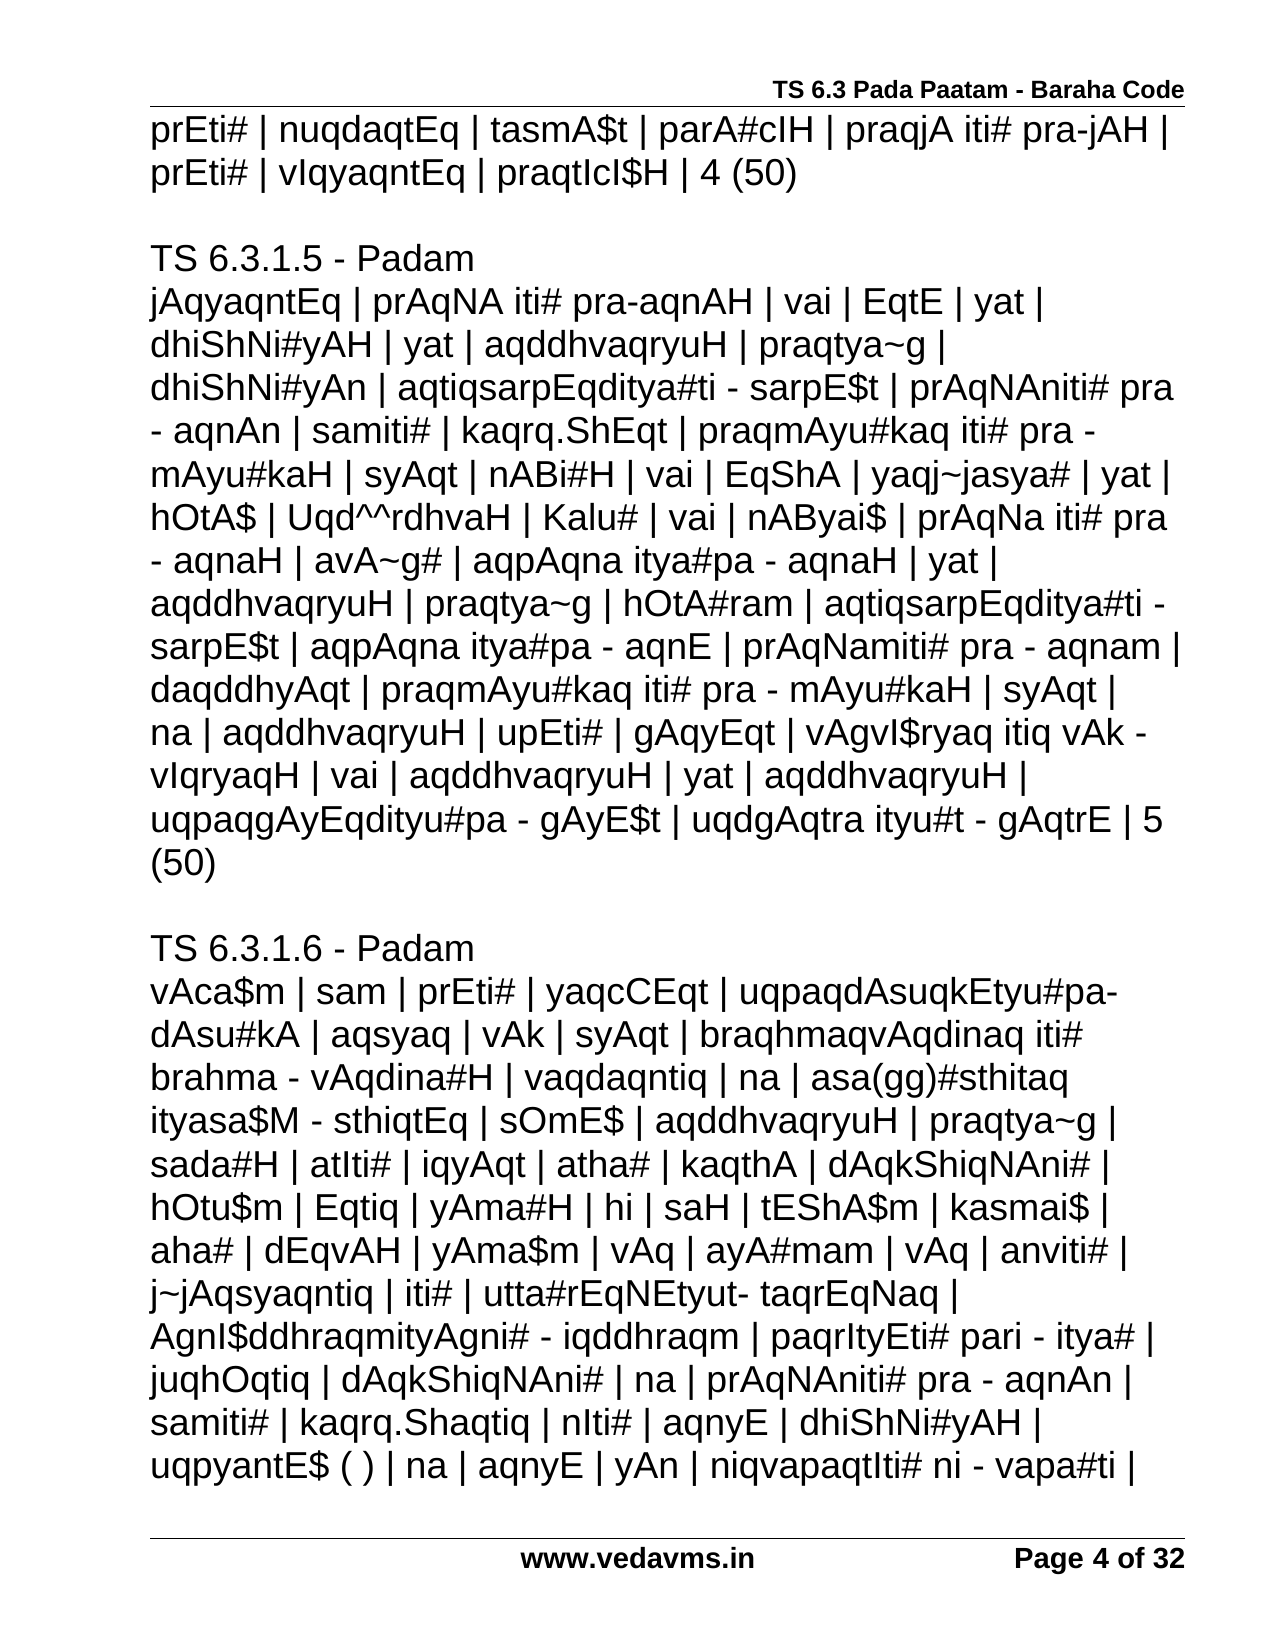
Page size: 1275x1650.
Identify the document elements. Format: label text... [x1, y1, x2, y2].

text TS 6.3.1.5 - Padam [150, 236, 1185, 279]
text jAqyaqntEq | prAqNA iti# pra-aqnAH | vai | EqtE | yat | dhiShNi#yAH | yat | aqddhvaqryuH | praqtya~g | dhiShNi#yAn | aqtiqsarpEqditya#ti - sarpE$t | prAqNAniti# pra - aqnAn | samiti# | kaqrq.ShEqt | praqmAyu#kaq iti# pra - mAyu#kaH | syAqt | nABi#H | vai | EqShA | yaqj~jasya# | yat | hOtA$ | Uqd^^rdhvaH | Kalu# | vai | nAByai$ | prAqNa iti# pra - aqnaH | avA~g# | aqpAqna itya#pa - aqnaH | yat | aqddhvaqryuH | praqtya~g | hOtA#ram | aqtiqsarpEqditya#ti - sarpE$t | aqpAqna itya#pa - aqnE | prAqNamiti# pra - aqnam | daqddhyAqt | praqmAyu#kaq iti# pra - mAyu#kaH | syAqt | na | aqddhvaqryuH | upEti# | gAqyEqt | vAgvI$ryaq itiq vAk - vIqryaqH | vai | aqddhvaqryuH | yat | aqddhvaqryuH | uqpaqgAyEqdityu#pa - gAyE$t | uqdgAqtra ityu#t - gAqtrE | 5 (50) [150, 279, 1185, 883]
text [150, 969, 1185, 1487]
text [150, 107, 1185, 193]
text TS 6.3.1.6 - Padam [150, 926, 1185, 969]
